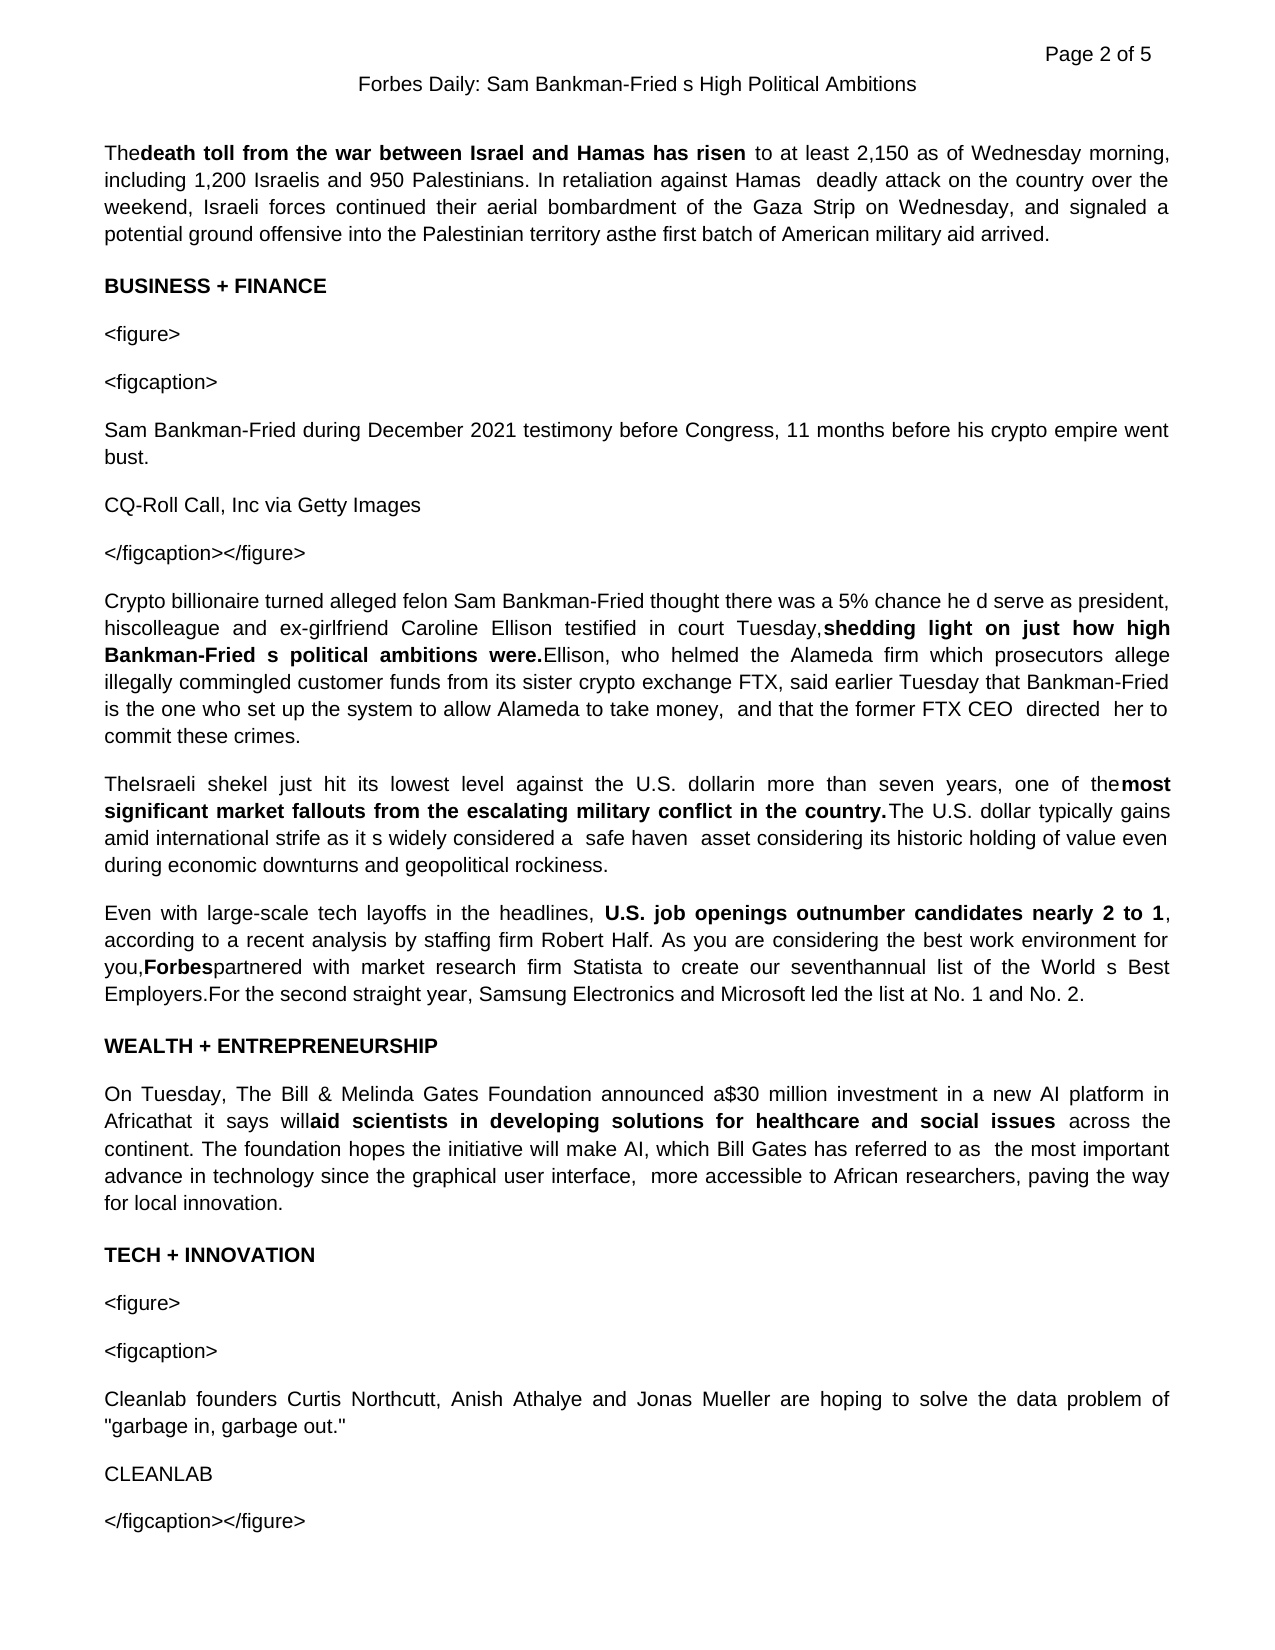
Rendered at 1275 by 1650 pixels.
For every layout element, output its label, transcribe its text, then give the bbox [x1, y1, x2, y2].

text TECH + INNOVATION [104, 1239, 1171, 1267]
text <figure> [104, 1287, 1171, 1314]
text Sam Bankman-Fried during December 2021 testimony before Congress, 11 months before his crypto empire went bust. [104, 414, 1171, 469]
text BUSINESS + FINANCE [104, 271, 1171, 298]
text <figcaption> [104, 367, 1171, 394]
text </figcaption></figure> [104, 537, 1171, 564]
text CLEANLAB [104, 1458, 1171, 1485]
text Cleanlab founders Curtis Northcutt, Anish Athalye and Jonas Mueller are hoping to solve the data problem of "garbage in, garbage out." [104, 1383, 1171, 1437]
text Crypto billionaire turned alleged felon Sam Bankman-Fried thought there was a 5% chance he d serve as president, hiscolleague and ex-girlfriend Caroline Ellison testified in court Tuesday,shedding light on just how high Bankman-Fried s political ambitions were.Ellison, who helmed the Alameda firm which prosecutors allege illegally commingled customer funds from its sister crypto exchange FTX, said earlier Tuesday that Bankman-Fried is the one who set up the system to allow Alameda to take money, and that the former FTX CEO directed her to commit these crimes. [104, 585, 1171, 748]
text TheIsraeli shekel just hit its lowest level against the U.S. dollarin more than seven years, one of themost significant market fallouts from the escalating military conflict in the country.The U.S. dollar typically gains amid international strife as it s widely considered a safe haven asset considering its historic holding of value even during economic downturns and geopolitical rockiness. [104, 769, 1171, 877]
text CQ-Roll Call, Inc via Getty Images [104, 489, 1171, 517]
text Thedeath toll from the war between Israel and Hamas has risen to at least 2,150 as of Wednesday morning, including 1,200 Israelis and 950 Palestinians. In retaliation against Hamas deadly attack on the country over the weekend, Israeli forces continued their aerial bombardment of the Gaza Strip on Wednesday, and signaled a potential ground offensive into the Palestinian territory asthe first batch of American military aid arrived. [104, 137, 1171, 246]
text Even with large-scale tech layoffs in the headlines, U.S. job openings outnumber candidates nearly 2 to 1, according to a recent analysis by staffing firm Robert Half. As you are considering the best work environment for you,Forbespartnered with market research firm Statista to create our seventhannual list of the World s Best Employers.For the second straight year, Samsung Electronics and Microsoft led the list at No. 1 and No. 2. [104, 898, 1171, 1006]
text <figcaption> [104, 1335, 1171, 1362]
text WEALTH + ENTREPRENEURSHIP [104, 1031, 1171, 1058]
text On Tuesday, The Bill & Melinda Gates Foundation announced a$30 million investment in a new AI platform in Africathat it says willaid scientists in developing solutions for healthcare and social issues across the continent. The foundation hopes the initiative will make AI, which Bill Gates has referred to as the most important advance in technology since the graphical user interface, more accessible to African researchers, paving the way for local innovation. [104, 1079, 1171, 1214]
text </figcaption></figure> [104, 1506, 1171, 1533]
text <figure> [104, 319, 1171, 346]
